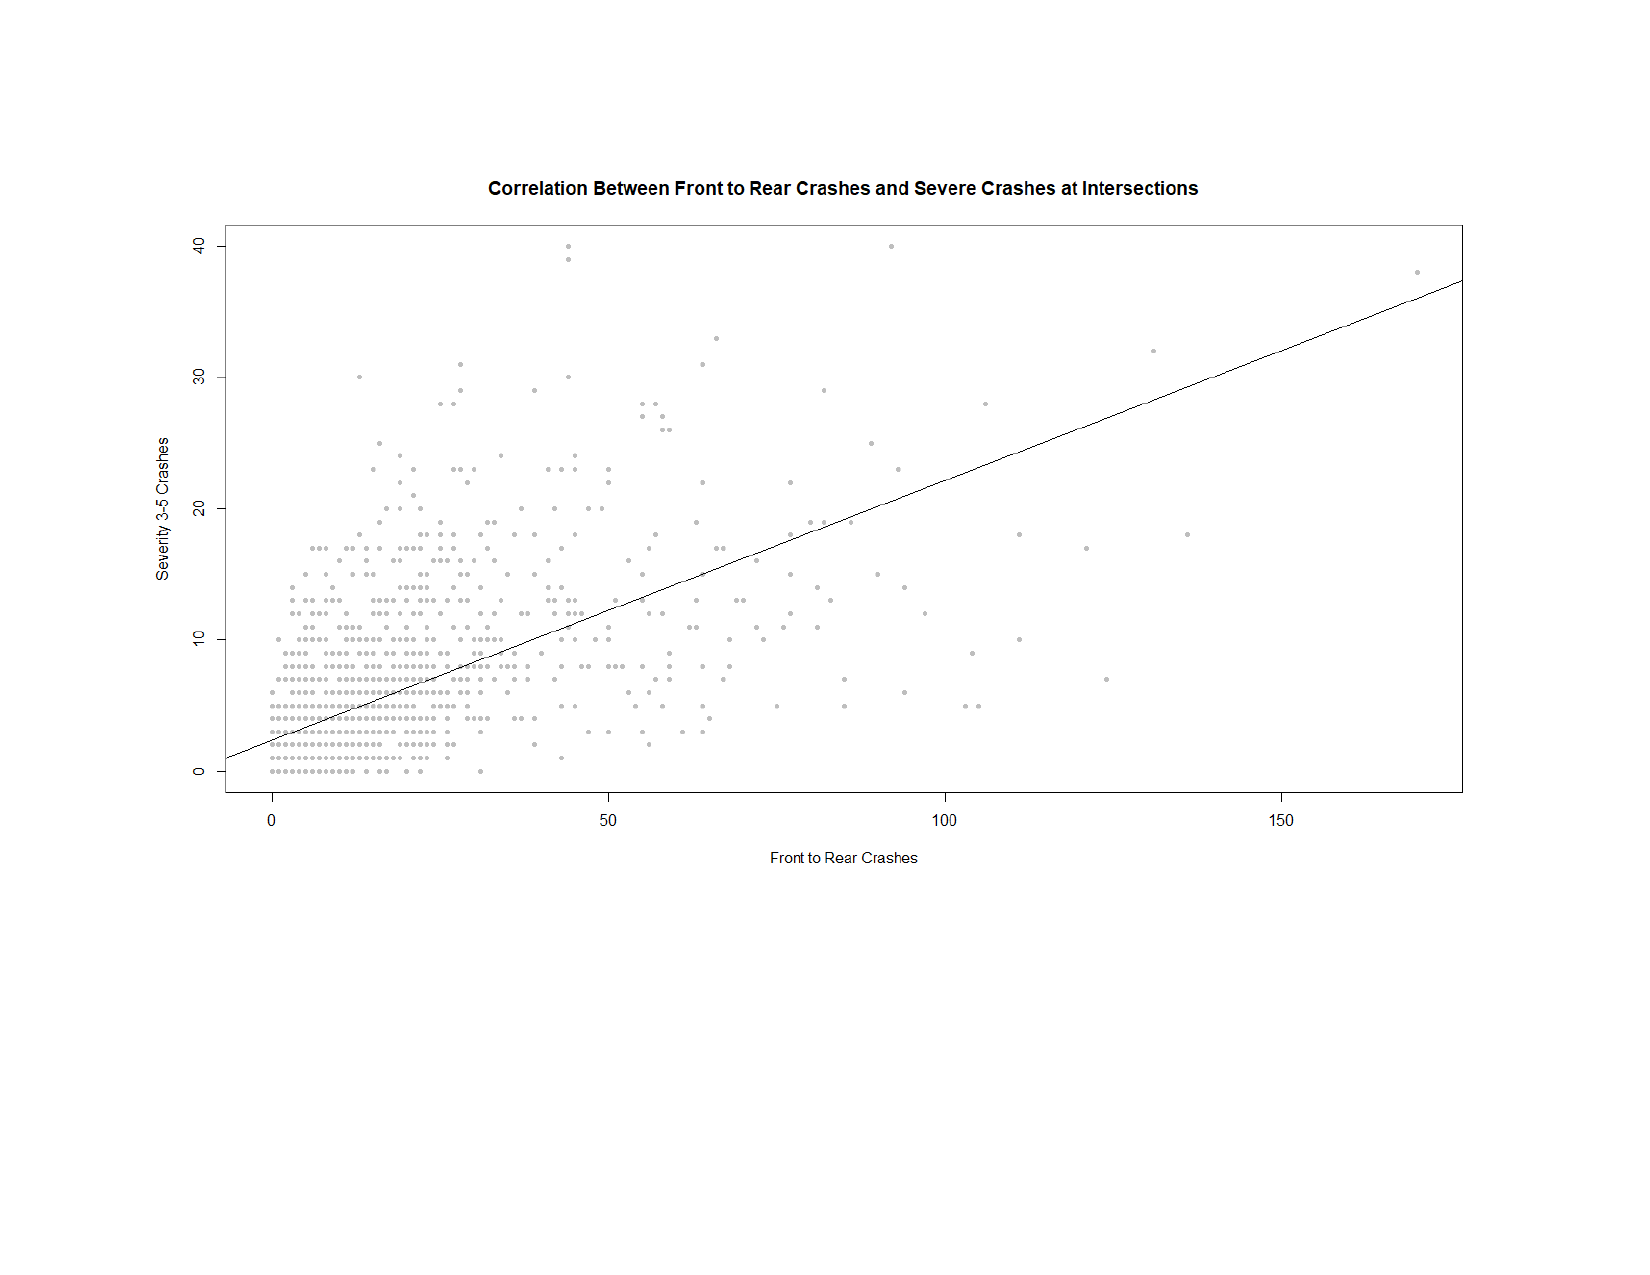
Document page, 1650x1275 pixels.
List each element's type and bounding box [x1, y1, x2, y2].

picture [150, 150, 1500, 886]
